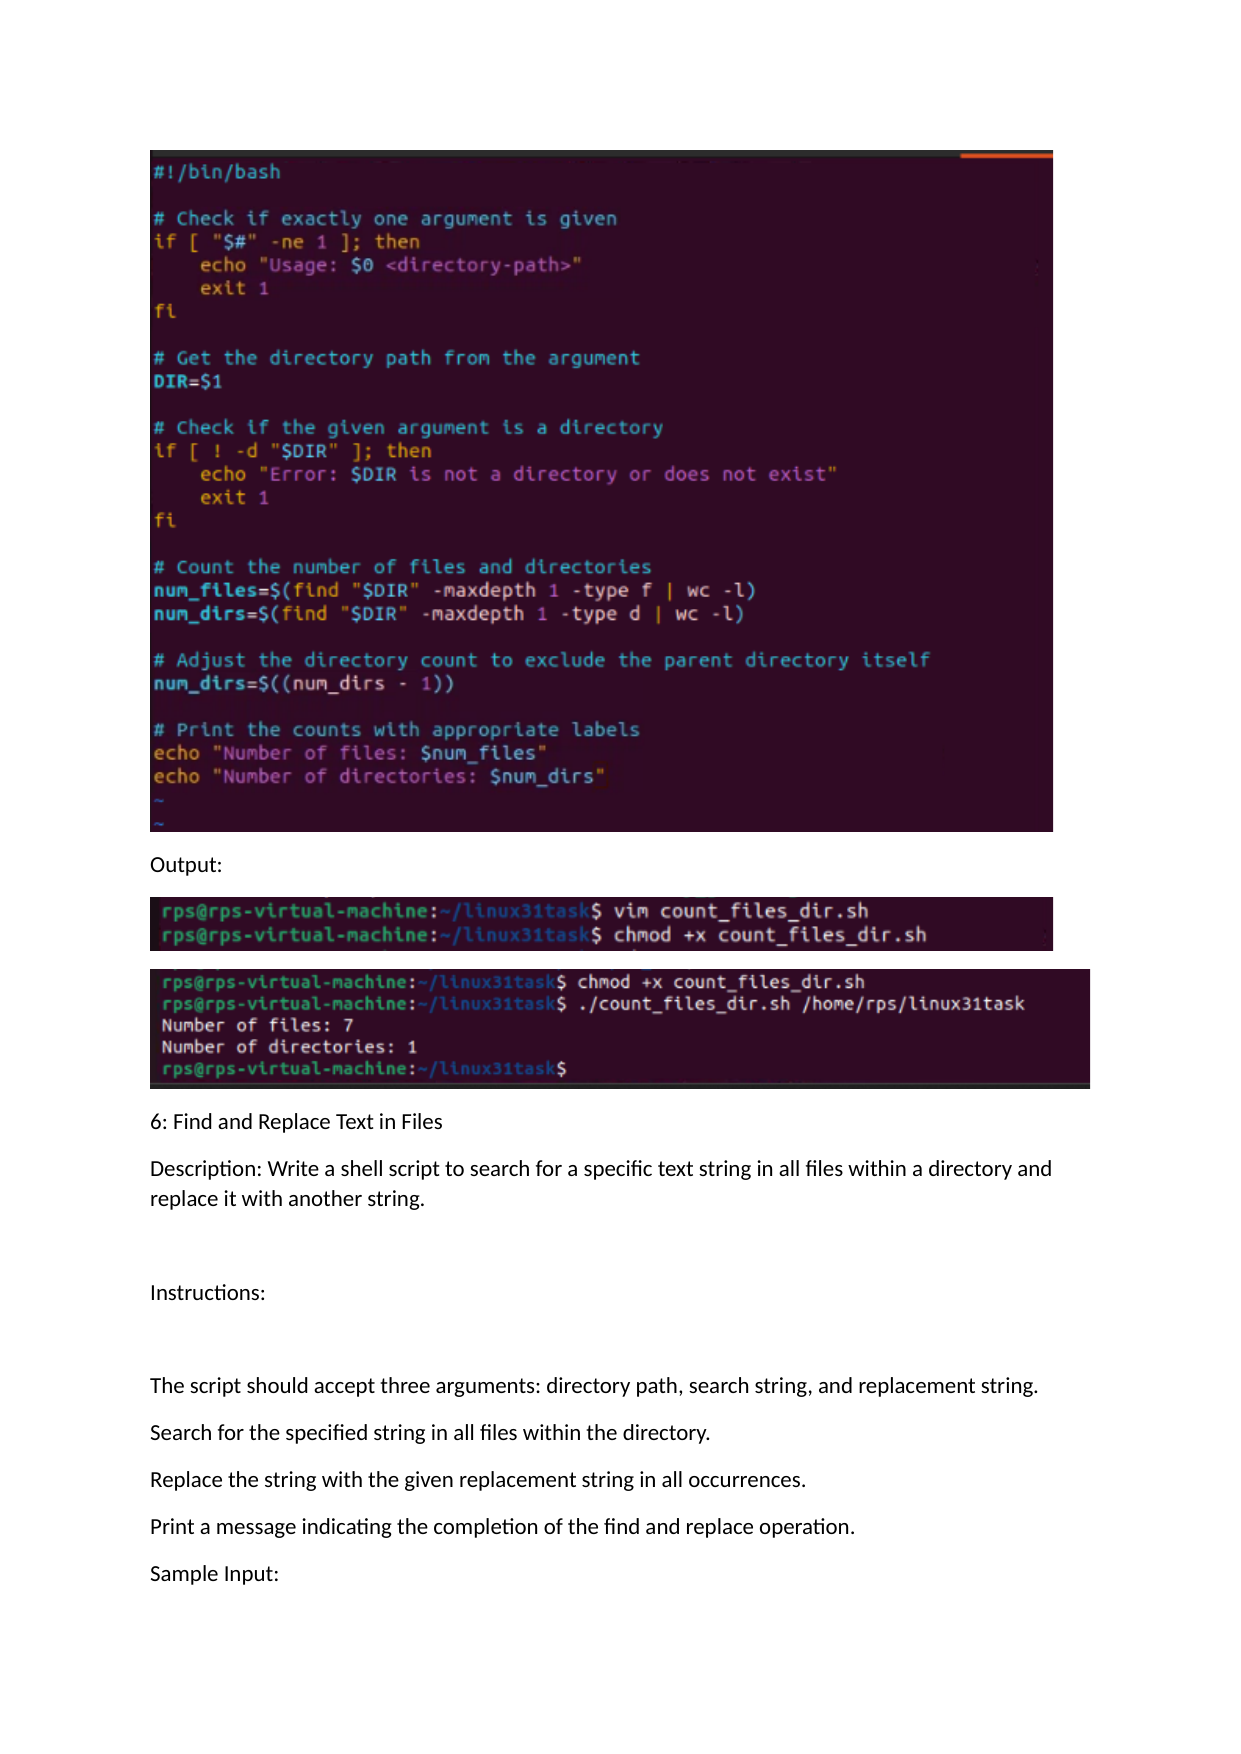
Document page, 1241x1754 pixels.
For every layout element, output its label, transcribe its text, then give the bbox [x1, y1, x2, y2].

text Output: [150, 850, 1090, 878]
picture [150, 897, 1054, 951]
text 6: Find and Replace Text in Files [150, 1107, 1090, 1135]
text Sample Input: [150, 1559, 1090, 1587]
text Print a message indicating the completion of the find and replace operation. [150, 1512, 1090, 1540]
picture [150, 969, 1091, 1089]
text Instructions: [150, 1278, 1090, 1306]
text Description: Write a shell script to search for a specific text string in all files within a directory and replace it with another string. [150, 1154, 1090, 1212]
picture [150, 150, 1054, 832]
text Replace the string with the given replacement string in all occurrences. [150, 1465, 1090, 1493]
text Search for the specified string in all files within the directory. [150, 1418, 1090, 1447]
text The script should accept three arguments: directory path, search string, and replacement string. [150, 1372, 1090, 1400]
